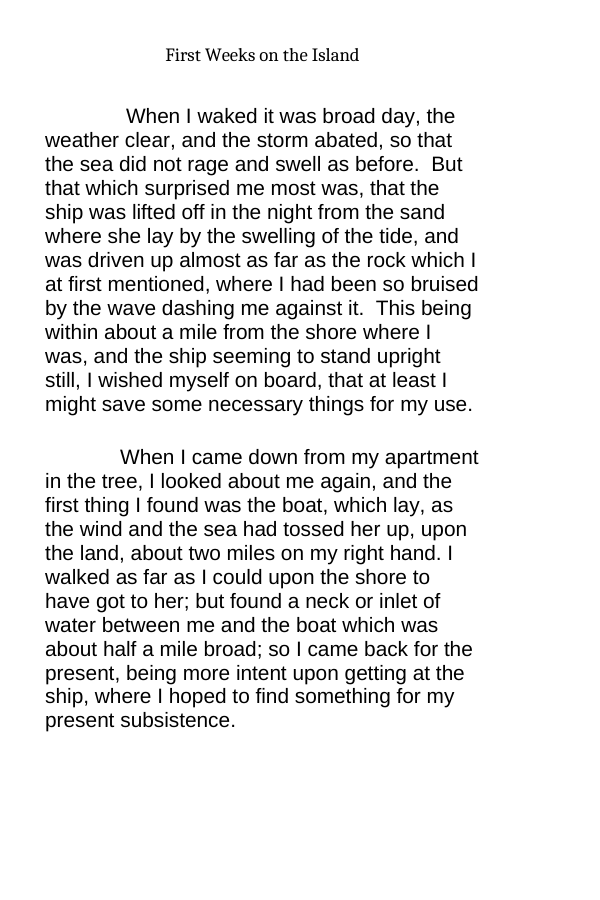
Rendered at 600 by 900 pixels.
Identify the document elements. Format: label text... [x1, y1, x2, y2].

text When I came down from my apartment in the tree, I looked about me again, and the first thing I found was the boat, which lay, as the wind and the sea had tossed her up, upon the land, about two miles on my right hand. I walked as far as I could upon the shore to have got to her; but found a neck or inlet of water between me and the boat which was about half a mile broad; so I came back for the present, being more intent upon getting at the ship, where I hoped to find something for my present subsistence. [45, 445, 480, 732]
text When I waked it was broad day, the weather clear, and the storm abated, so that the sea did not rage and swell as before. But that which surprised me most was, that the ship was lifted off in the night from the sand where she lay by the swelling of the tide, and was driven up almost as far as the rock which I at first mentioned, where I had been so bruised by the wave dashing me against it. This being within about a mile from the shore where I was, and the ship seeming to stand upright still, I wished myself on board, that at least I might save some necessary things for my use. [45, 104, 480, 416]
